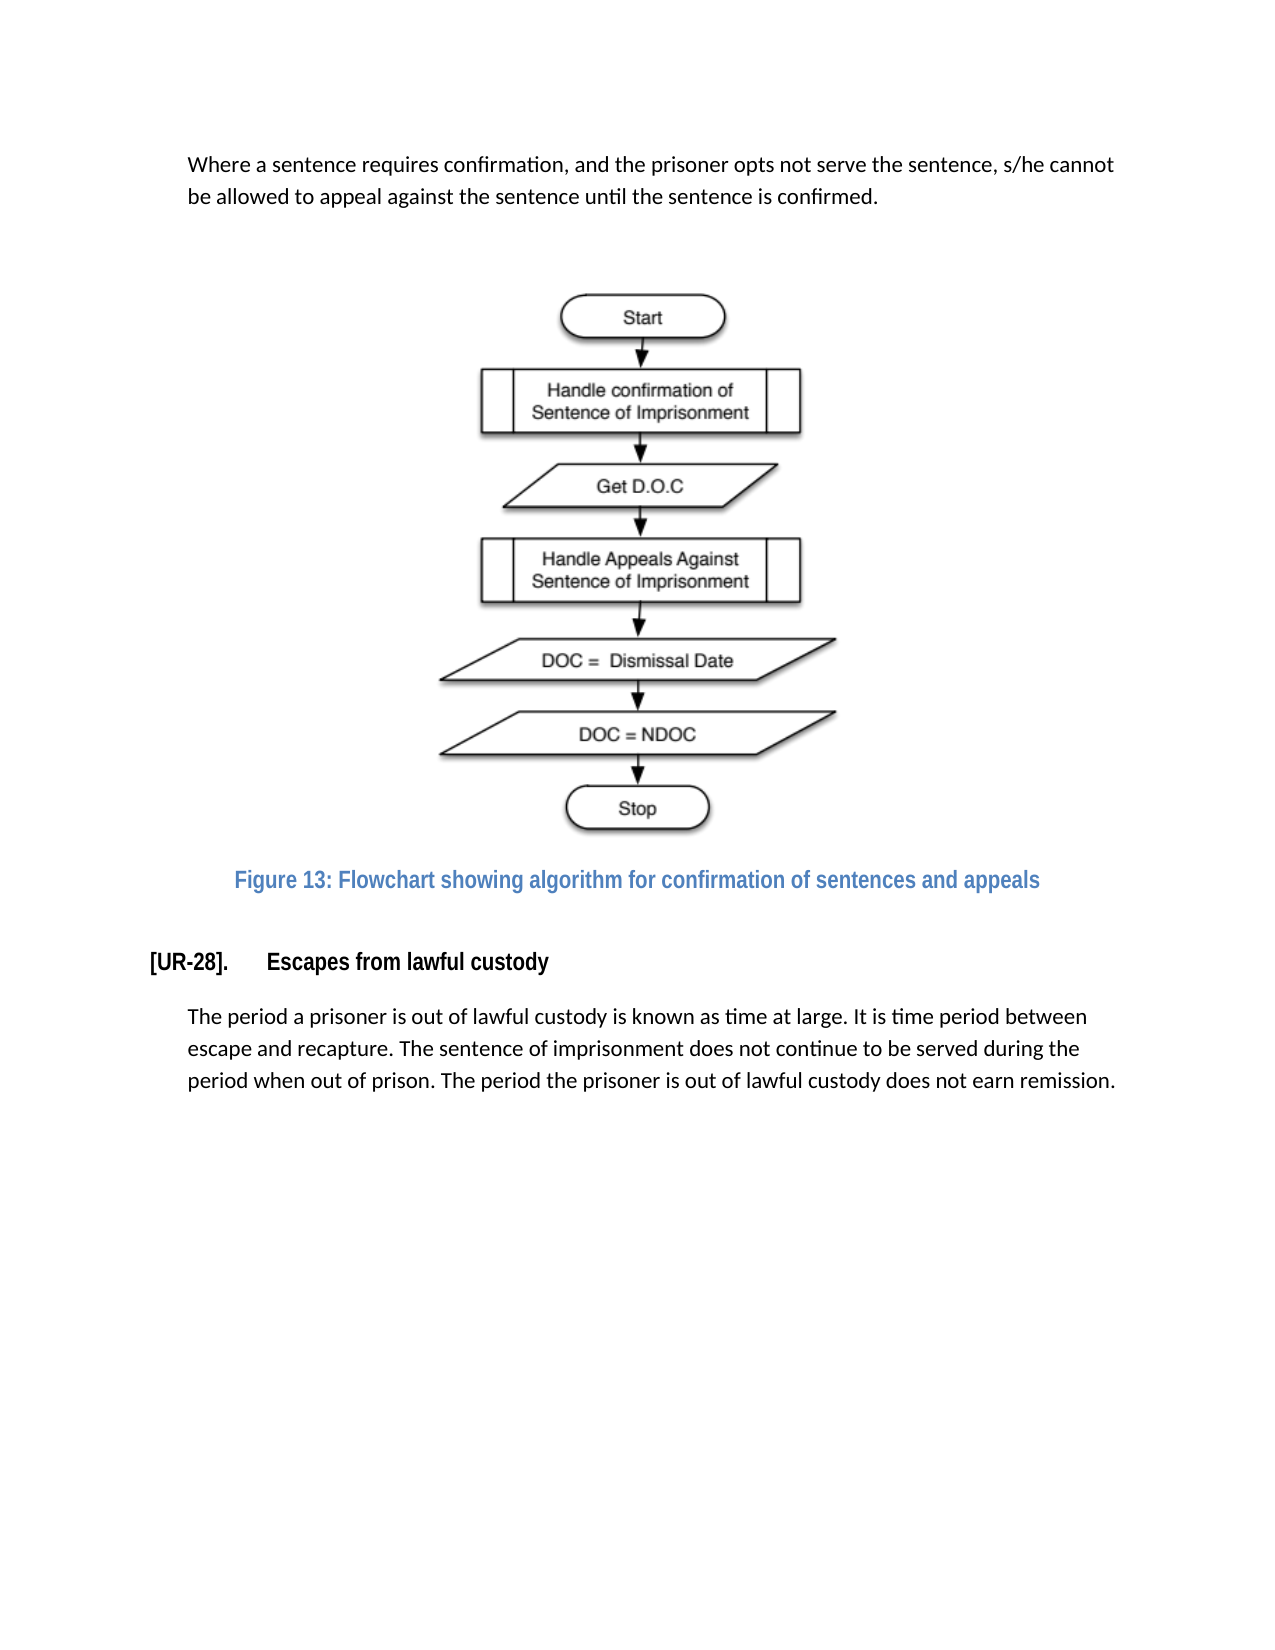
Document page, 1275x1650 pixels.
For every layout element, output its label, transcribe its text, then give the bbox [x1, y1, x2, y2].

text Escapes from lawful custody [150, 947, 1125, 975]
text Where a sentence requires confirmation, and the prisoner opts not serve the sentence, s/he cannot be allowed to appeal against the sentence until the sentence is confirmed. [187, 150, 1125, 210]
text The period a prisoner is out of lawful custody is known as time at large. It is time period between escape and recapture. The sentence of imprisonment does not continue to be served during the period when out of prison. The period the prisoner is out of lawful custody does not earn remission. [187, 1002, 1125, 1094]
